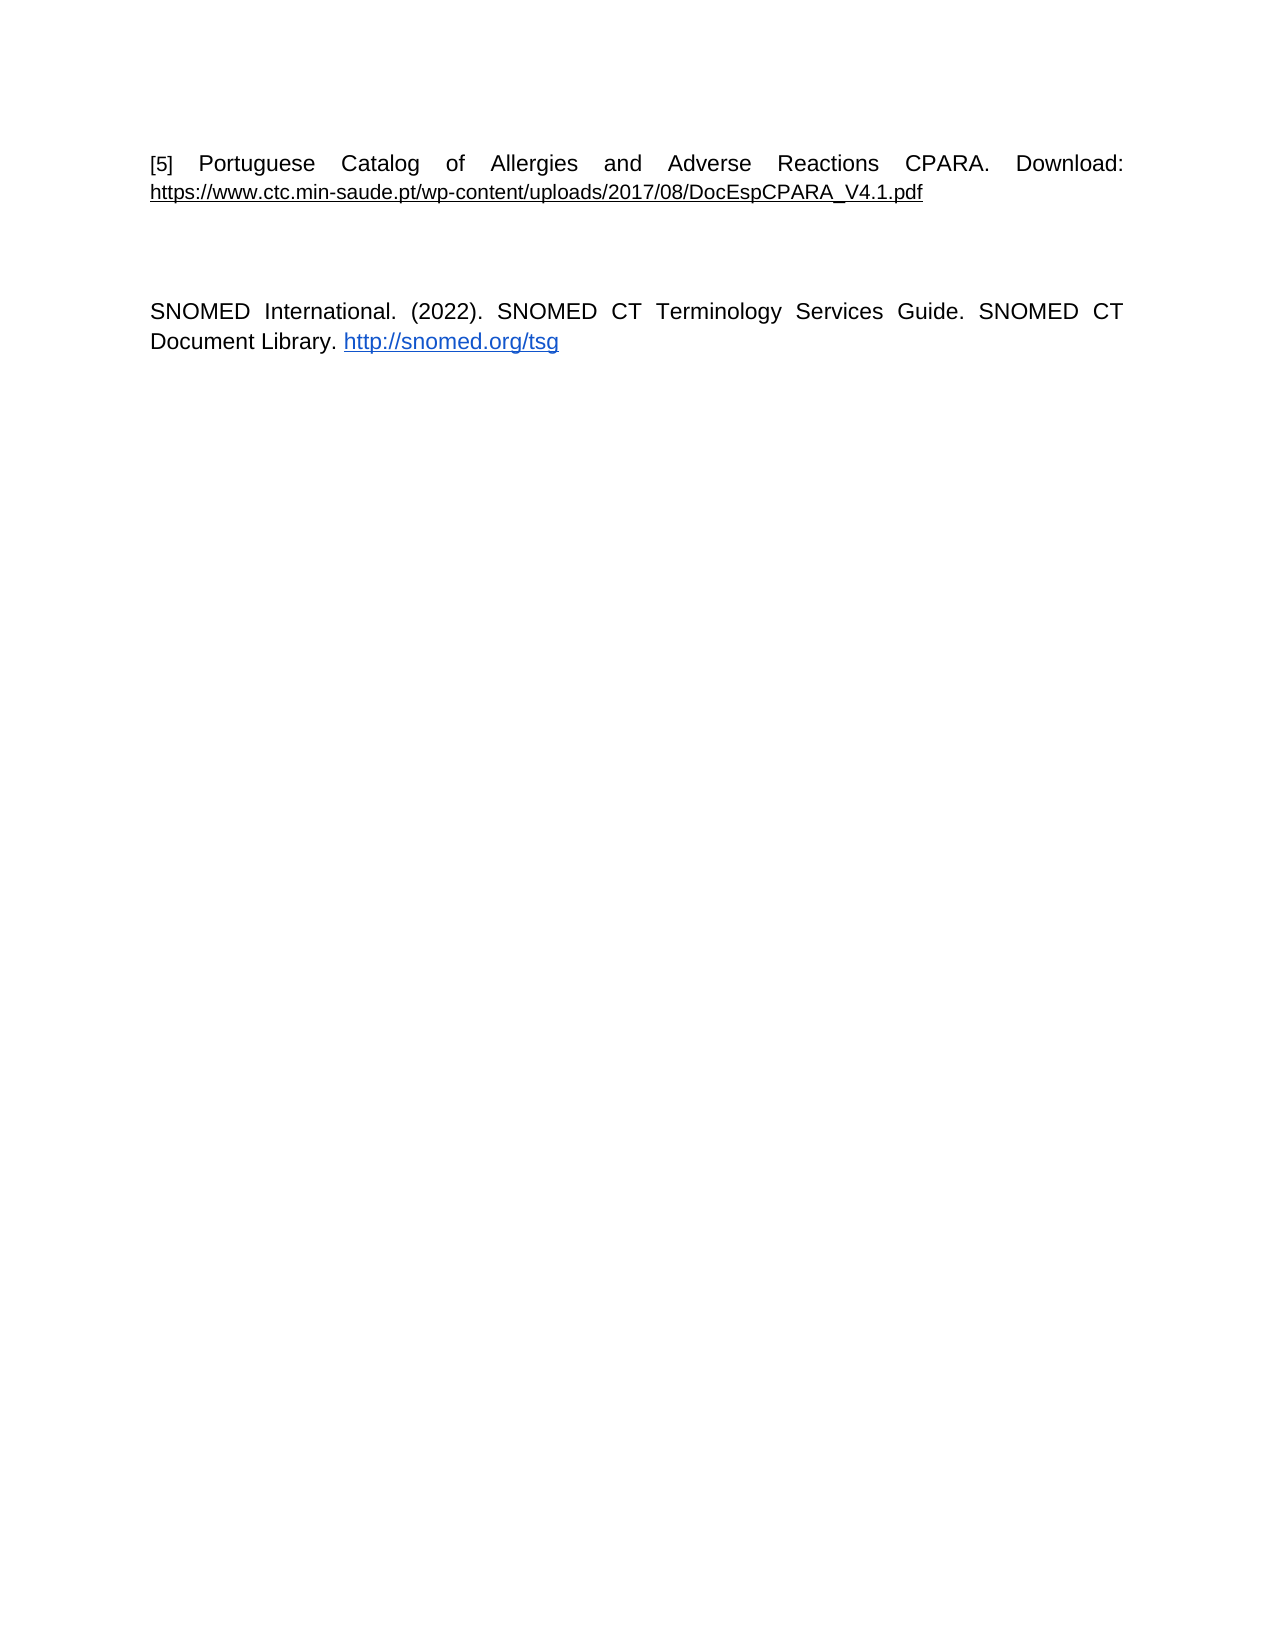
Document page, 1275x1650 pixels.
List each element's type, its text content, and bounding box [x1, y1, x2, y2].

text [5] Portuguese Catalog of Allergies and Adverse Reactions CPARA. Download: https://www.ctc.min-saude.pt/wp-content/uploads/2017/08/DocEspCPARA_V4.1.pdf [150, 150, 1125, 204]
text SNOMED International. (2022). SNOMED CT Terminology Services Guide. SNOMED CT Document Library. http://snomed.org/tsg [150, 298, 1125, 354]
